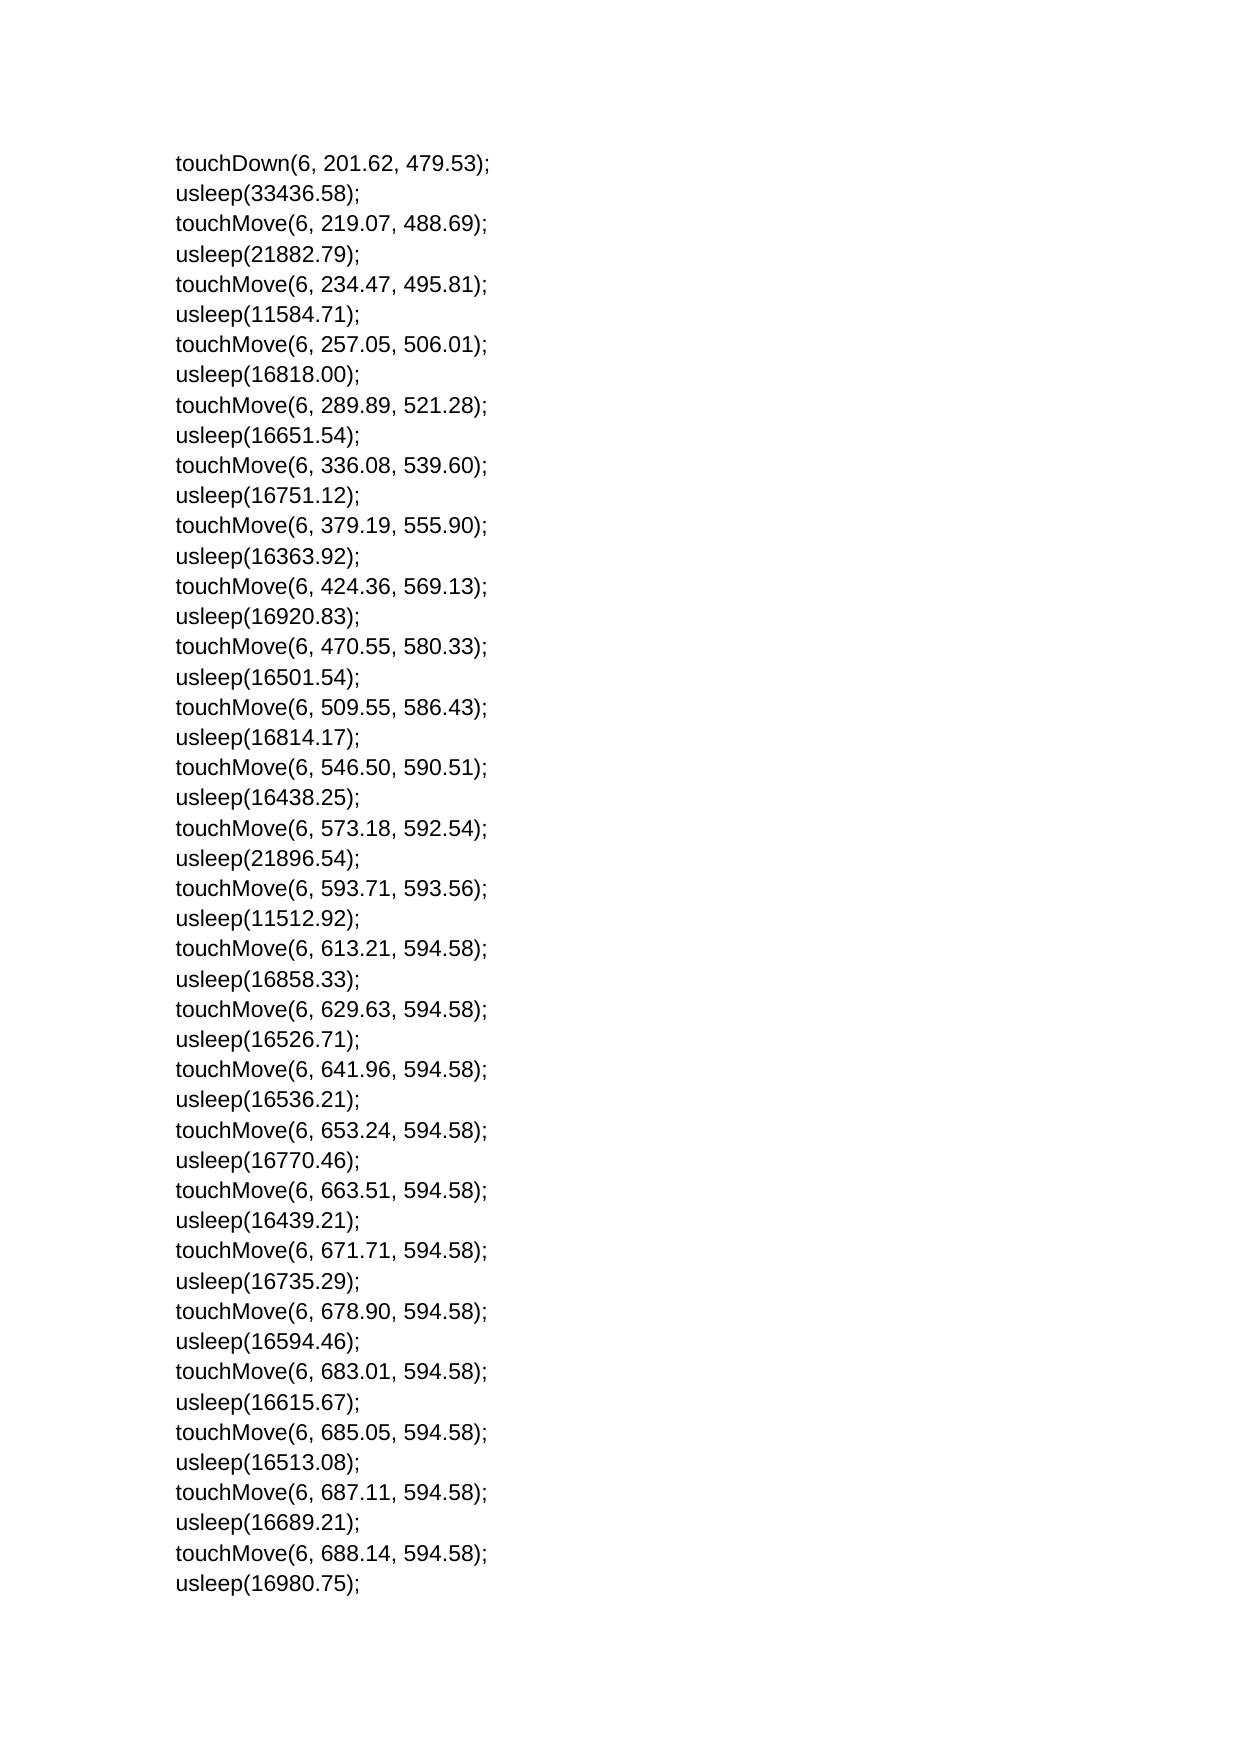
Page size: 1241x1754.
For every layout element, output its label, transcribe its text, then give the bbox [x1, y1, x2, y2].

text touchMove(6, 289.89, 521.28); [150, 392, 1090, 418]
text usleep(16814.17); [150, 724, 1090, 750]
text touchMove(6, 379.19, 555.90); [150, 512, 1090, 539]
text touchMove(6, 234.47, 495.81); [150, 271, 1090, 297]
text touchMove(6, 653.24, 594.58); [150, 1117, 1090, 1143]
text usleep(16536.21); [150, 1086, 1090, 1113]
text touchMove(6, 687.11, 594.58); [150, 1479, 1090, 1506]
text usleep(16501.54); [150, 663, 1090, 690]
text touchMove(6, 641.96, 594.58); [150, 1056, 1090, 1083]
text usleep(11584.71); [150, 301, 1090, 327]
text touchMove(6, 629.63, 594.58); [150, 996, 1090, 1022]
text touchMove(6, 509.55, 586.43); [150, 694, 1090, 720]
text touchMove(6, 219.07, 488.69); [150, 210, 1090, 237]
text touchMove(6, 424.36, 569.13); [150, 573, 1090, 599]
text touchMove(6, 678.90, 594.58); [150, 1298, 1090, 1324]
text usleep(16980.75); [150, 1570, 1090, 1596]
text usleep(16363.92); [150, 543, 1090, 569]
text usleep(16438.25); [150, 784, 1090, 811]
text usleep(16818.00); [150, 361, 1090, 388]
text touchMove(6, 546.50, 590.51); [150, 754, 1090, 781]
text touchMove(6, 470.55, 580.33); [150, 633, 1090, 660]
text touchMove(6, 683.01, 594.58); [150, 1358, 1090, 1385]
text usleep(16615.67); [150, 1388, 1090, 1415]
text touchMove(6, 671.71, 594.58); [150, 1237, 1090, 1264]
text usleep(21896.54); [150, 845, 1090, 871]
text usleep(16594.46); [150, 1328, 1090, 1354]
text touchMove(6, 688.14, 594.58); [150, 1539, 1090, 1566]
text usleep(16770.46); [150, 1147, 1090, 1173]
text touchMove(6, 336.08, 539.60); [150, 452, 1090, 478]
text usleep(16689.21); [150, 1509, 1090, 1536]
text usleep(21882.79); [150, 241, 1090, 267]
text usleep(16735.29); [150, 1268, 1090, 1294]
text usleep(16751.12); [150, 482, 1090, 509]
text touchDown(6, 201.62, 479.53); [150, 150, 1090, 176]
text touchMove(6, 257.05, 506.01); [150, 331, 1090, 358]
text touchMove(6, 685.05, 594.58); [150, 1419, 1090, 1445]
text touchMove(6, 663.51, 594.58); [150, 1177, 1090, 1203]
text usleep(16858.33); [150, 966, 1090, 992]
text usleep(11512.92); [150, 905, 1090, 932]
text usleep(16651.54); [150, 422, 1090, 448]
text usleep(16513.08); [150, 1449, 1090, 1475]
text usleep(33436.58); [150, 180, 1090, 207]
text usleep(16439.21); [150, 1207, 1090, 1234]
text touchMove(6, 573.18, 592.54); [150, 814, 1090, 841]
text touchMove(6, 613.21, 594.58); [150, 935, 1090, 962]
text usleep(16920.83); [150, 603, 1090, 629]
text touchMove(6, 593.71, 593.56); [150, 875, 1090, 901]
text usleep(16526.71); [150, 1026, 1090, 1052]
